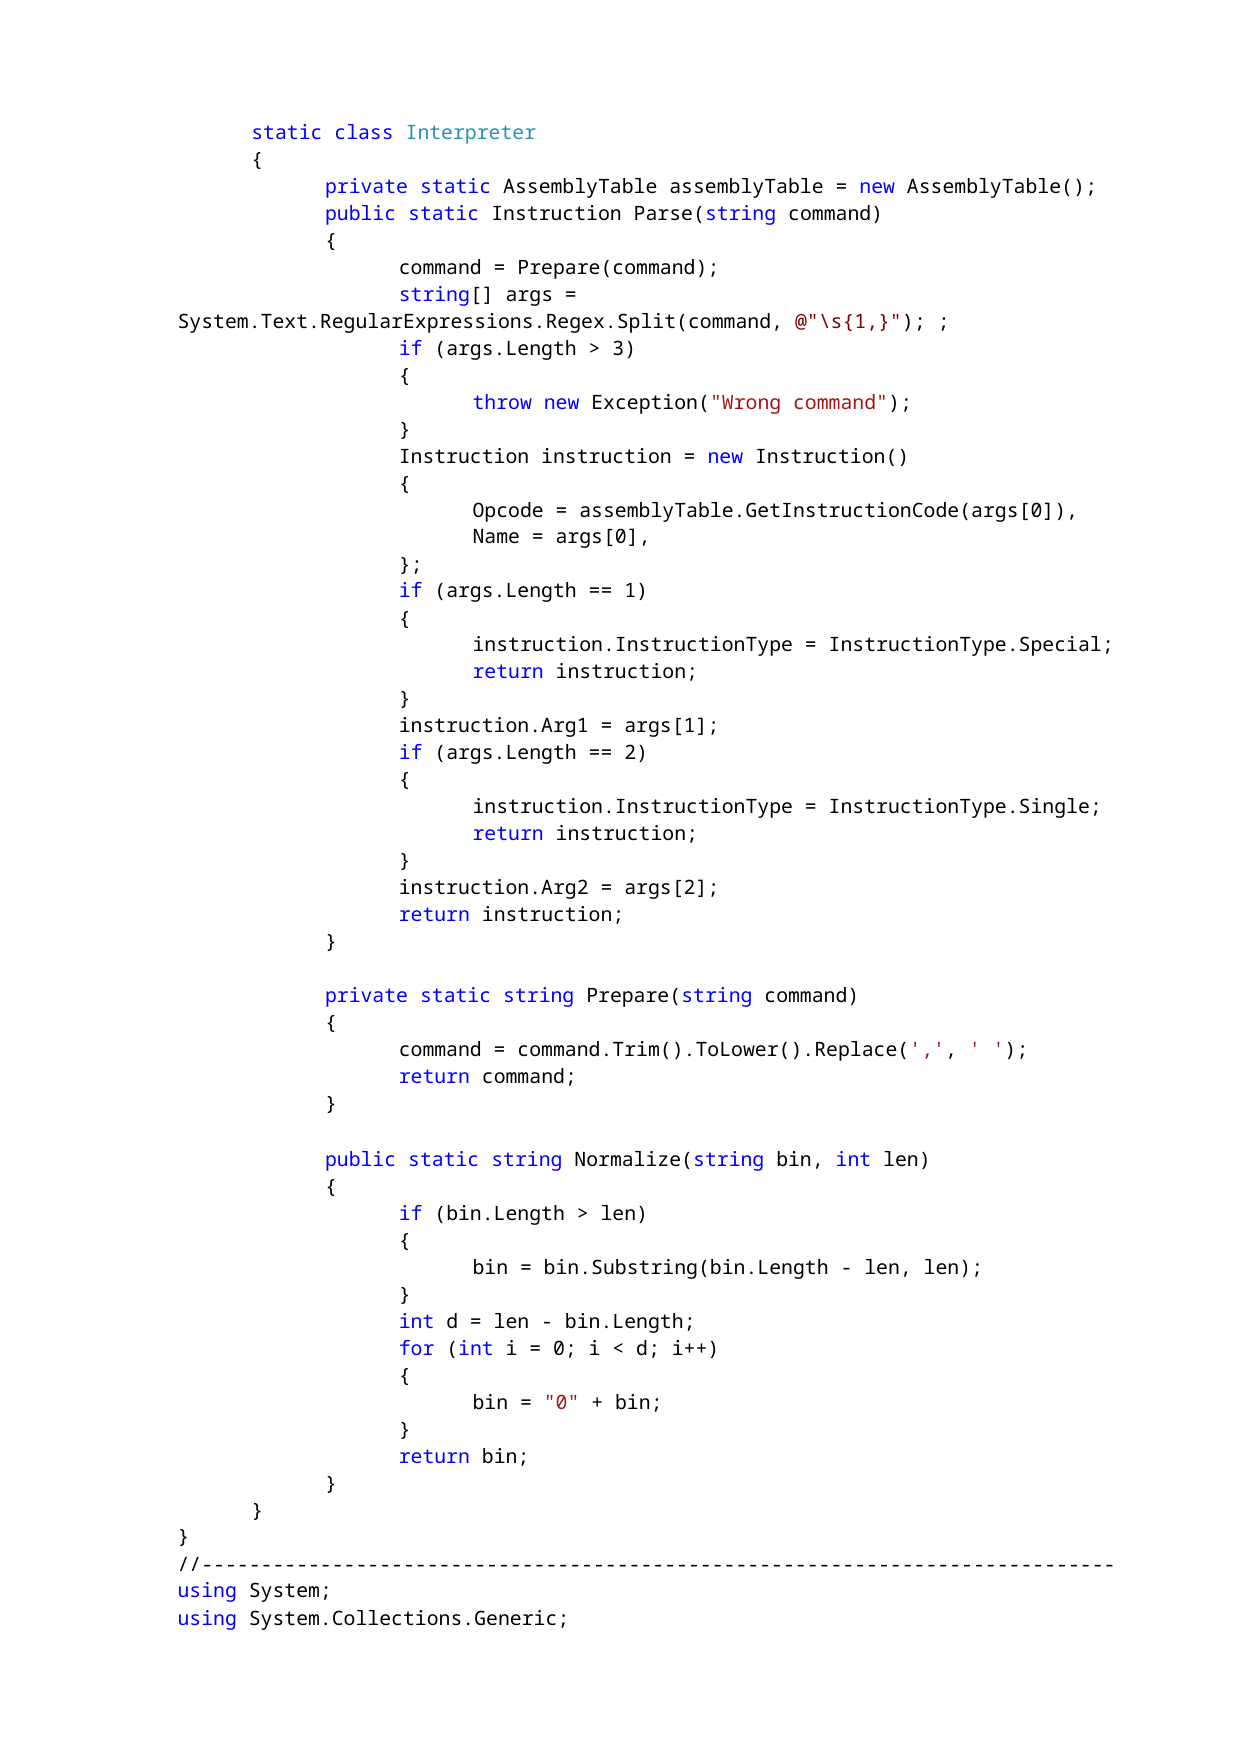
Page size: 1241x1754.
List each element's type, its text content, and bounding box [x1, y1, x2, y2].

text if (bin.Length > len) [177, 1199, 1152, 1226]
text instruction.Arg2 = args[2]; [177, 873, 1152, 901]
text string[] args = System.Text.RegularExpressions.Regex.Split(command, @"\s{1,}"); ; [177, 280, 1152, 334]
text int d = len - bin.Length; [177, 1307, 1152, 1334]
text return instruction; [177, 658, 1152, 685]
text } [177, 1415, 1152, 1442]
text throw new Exception("Wrong command"); [177, 388, 1152, 415]
text } [177, 685, 1152, 712]
text return command; [177, 1062, 1152, 1089]
text return instruction; [177, 901, 1152, 927]
text { [177, 361, 1152, 388]
text public static string Normalize(string bin, int len) [177, 1145, 1152, 1172]
text instruction.InstructionType = InstructionType.Single; [177, 793, 1152, 819]
text using System; [177, 1577, 1152, 1604]
text { [177, 469, 1152, 496]
text { [177, 145, 1152, 172]
text } [177, 927, 1152, 954]
text { [177, 1172, 1152, 1199]
text } [177, 1496, 1152, 1523]
text if (args.Length == 1) [177, 577, 1152, 604]
text instruction.Arg1 = args[1]; [177, 712, 1152, 739]
text using System.Collections.Generic; [177, 1604, 1152, 1631]
text } [177, 1523, 1152, 1550]
text //----------------------------------------------------------------------------- [177, 1550, 1152, 1577]
text { [177, 604, 1152, 631]
text } [177, 1089, 1152, 1116]
text { [177, 226, 1152, 253]
text for (int i = 0; i < d; i++) [177, 1334, 1152, 1361]
text }; [177, 550, 1152, 577]
text if (args.Length > 3) [177, 334, 1152, 361]
text private static string Prepare(string command) [177, 981, 1152, 1008]
text Instruction instruction = new Instruction() [177, 442, 1152, 469]
text public static Instruction Parse(string command) [177, 199, 1152, 226]
text Opcode = assemblyTable.GetInstructionCode(args[0]), [177, 496, 1152, 523]
text command = command.Trim().ToLower().Replace(',', ' '); [177, 1035, 1152, 1062]
text { [177, 1008, 1152, 1035]
text } [177, 1469, 1152, 1496]
text bin = "0" + bin; [177, 1388, 1152, 1415]
text instruction.InstructionType = InstructionType.Special; [177, 631, 1152, 658]
text { [177, 1226, 1152, 1253]
text return bin; [177, 1442, 1152, 1469]
text command = Prepare(command); [177, 253, 1152, 280]
text { [177, 766, 1152, 793]
text } [177, 1280, 1152, 1307]
text { [177, 1361, 1152, 1388]
text private static AssemblyTable assemblyTable = new AssemblyTable(); [177, 172, 1152, 199]
text } [177, 847, 1152, 873]
text Name = args[0], [177, 523, 1152, 550]
text return instruction; [177, 819, 1152, 847]
text bin = bin.Substring(bin.Length - len, len); [177, 1253, 1152, 1280]
text if (args.Length == 2) [177, 739, 1152, 766]
text } [177, 415, 1152, 442]
text static class Interpreter [177, 118, 1152, 145]
